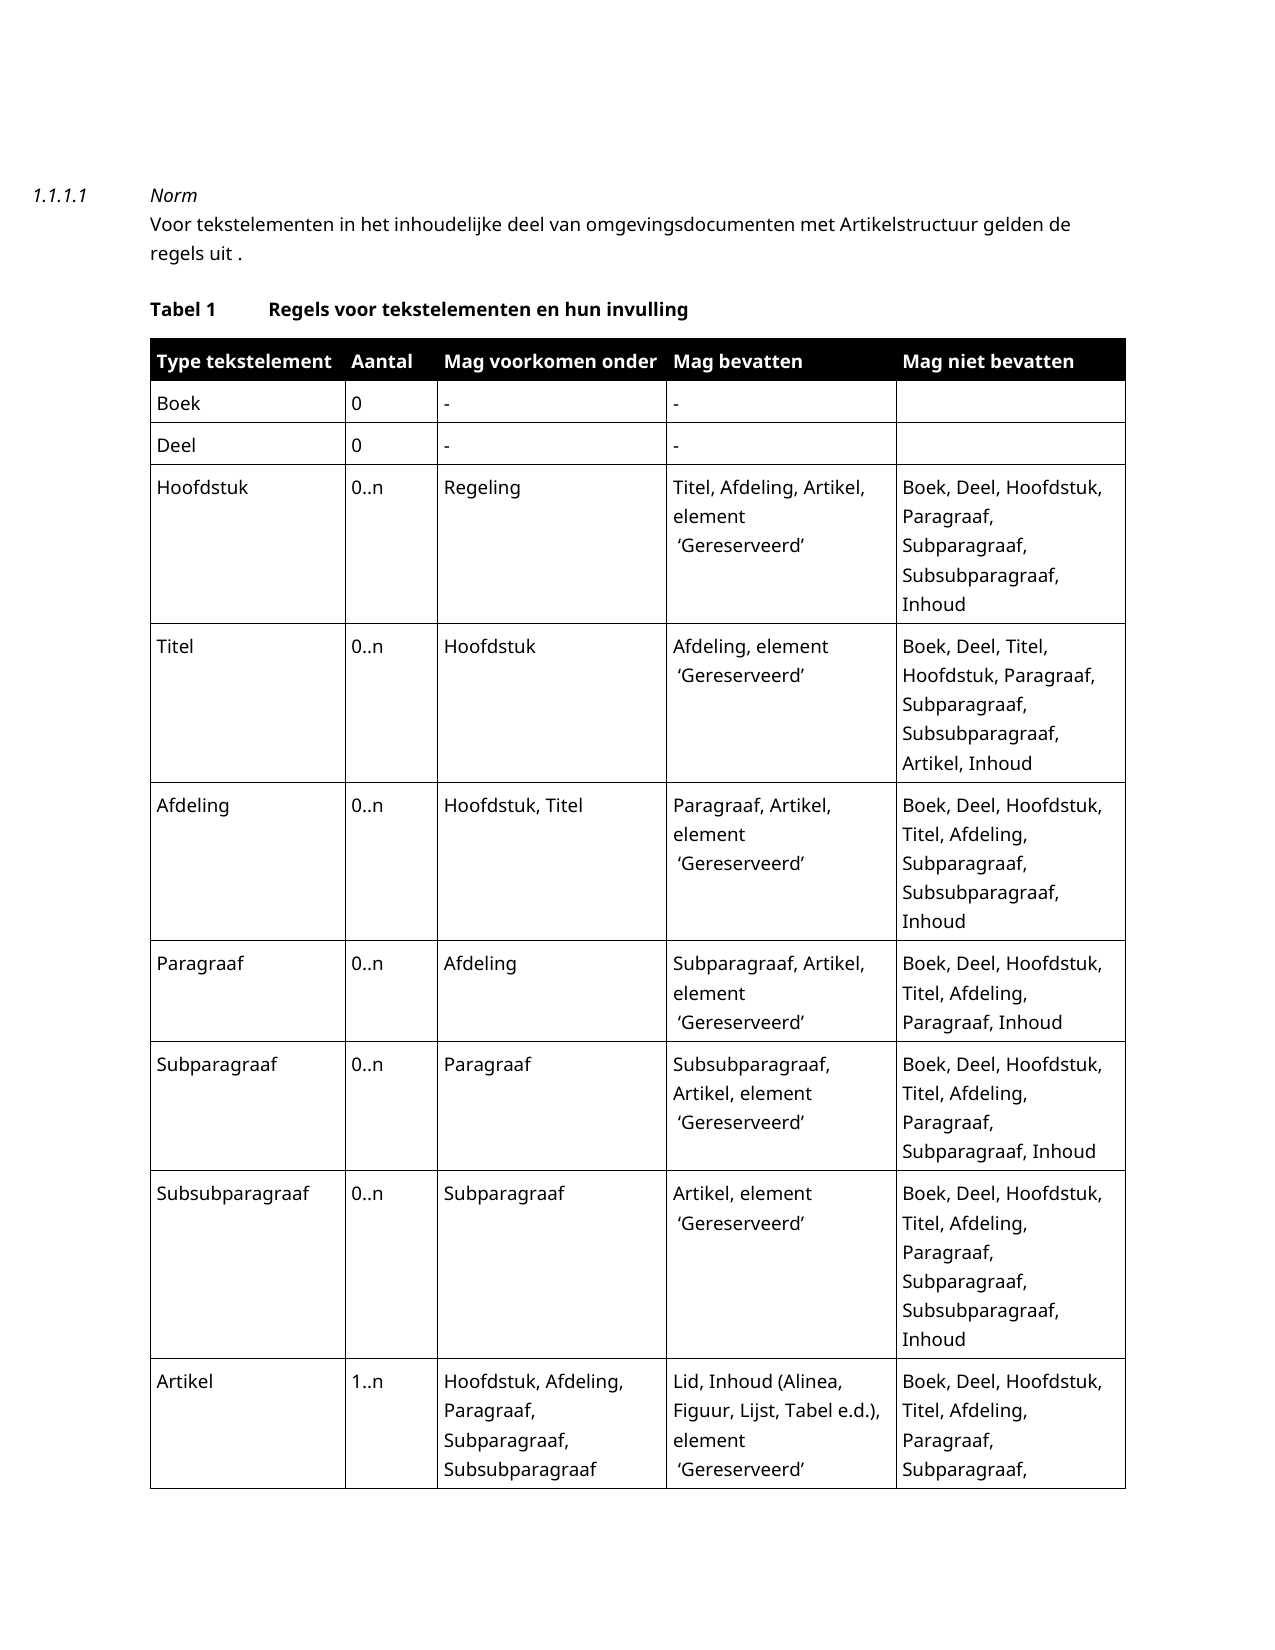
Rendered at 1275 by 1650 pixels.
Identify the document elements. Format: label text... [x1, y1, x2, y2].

table_cell 0..n [346, 941, 437, 1041]
table_cell - [438, 423, 666, 464]
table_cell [438, 1359, 666, 1488]
table_cell Boek, Deel, Titel, Hoofdstuk, Paragraaf, Subparagraaf, Subsubparagraaf, Artikel, Inhoud [897, 624, 1125, 782]
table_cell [667, 1359, 896, 1488]
table_cell Hoofdstuk [438, 624, 666, 782]
table_header Mag bevatten [667, 339, 896, 380]
table_cell Boek, Deel, Hoofdstuk, Titel, Afdeling, Paragraaf, Subparagraaf, Inhoud [897, 1042, 1125, 1170]
table_cell Boek, Deel, Hoofdstuk, Paragraaf, Subparagraaf, Subsubparagraaf, Inhoud [897, 465, 1125, 623]
table_cell Afdeling [438, 941, 666, 1041]
table_cell Artikel, element ‘Gereserveerd’ [667, 1171, 896, 1358]
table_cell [897, 1359, 1125, 1488]
table_cell Hoofdstuk, Titel [438, 783, 666, 940]
table_cell - [667, 381, 896, 422]
table_cell Subsubparagraaf [151, 1171, 345, 1358]
table_cell 0..n [346, 783, 437, 940]
table_cell Boek, Deel, Hoofdstuk, Titel, Afdeling, Paragraaf, Subparagraaf, Subsubparagraaf, Inhoud [897, 1171, 1125, 1358]
table_cell 0..n [346, 465, 437, 623]
table_cell Deel [151, 423, 345, 464]
table_header Type tekstelement [151, 339, 345, 380]
table_header Mag voorkomen onder [438, 339, 666, 380]
table_cell Boek [151, 381, 345, 422]
table_cell Afdeling [151, 783, 345, 940]
table_cell Hoofdstuk [151, 465, 345, 623]
table_cell Titel [151, 624, 345, 782]
table_header Aantal [346, 339, 437, 380]
table_cell Paragraaf [151, 941, 345, 1041]
table_cell 0 [346, 423, 437, 464]
table_cell 0 [346, 381, 437, 422]
table_cell Subparagraaf [438, 1171, 666, 1358]
table_cell 1..n [346, 1359, 437, 1488]
table_cell Afdeling, element ‘Gereserveerd’ [667, 624, 896, 782]
table_cell Subparagraaf, Artikel, element ‘Gereserveerd’ [667, 941, 896, 1041]
table_cell 0..n [346, 624, 437, 782]
table_cell Boek, Deel, Hoofdstuk, Titel, Afdeling, Paragraaf, Inhoud [897, 941, 1125, 1041]
table_header Mag niet bevatten [897, 339, 1125, 380]
table_cell Regeling [438, 465, 666, 623]
table_cell - [438, 381, 666, 422]
table_cell Paragraaf, Artikel, element ‘Gereserveerd’ [667, 783, 896, 940]
table_cell Subparagraaf [151, 1042, 345, 1170]
table_cell Titel, Afdeling, Artikel, element ‘Gereserveerd’ [667, 465, 896, 623]
table_cell [897, 423, 1125, 464]
table_cell Boek, Deel, Hoofdstuk, Titel, Afdeling, Subparagraaf, Subsubparagraaf, Inhoud [897, 783, 1125, 940]
table_cell - [667, 423, 896, 464]
table_cell Artikel [151, 1359, 345, 1488]
text Regels voor tekstelementen en hun invulling [150, 296, 1125, 321]
table_cell [897, 381, 1125, 422]
table_cell Subsubparagraaf, Artikel, element ‘Gereserveerd’ [667, 1042, 896, 1170]
table_cell 0..n [346, 1042, 437, 1170]
table_cell 0..n [346, 1171, 437, 1358]
subtitle Norm [32, 179, 1125, 208]
table_cell Paragraaf [438, 1042, 666, 1170]
text Voor tekstelementen in het inhoudelijke deel van omgevingsdocumenten met Artikelstructuur gelden de regels uit Tabel 5. [150, 208, 1125, 267]
